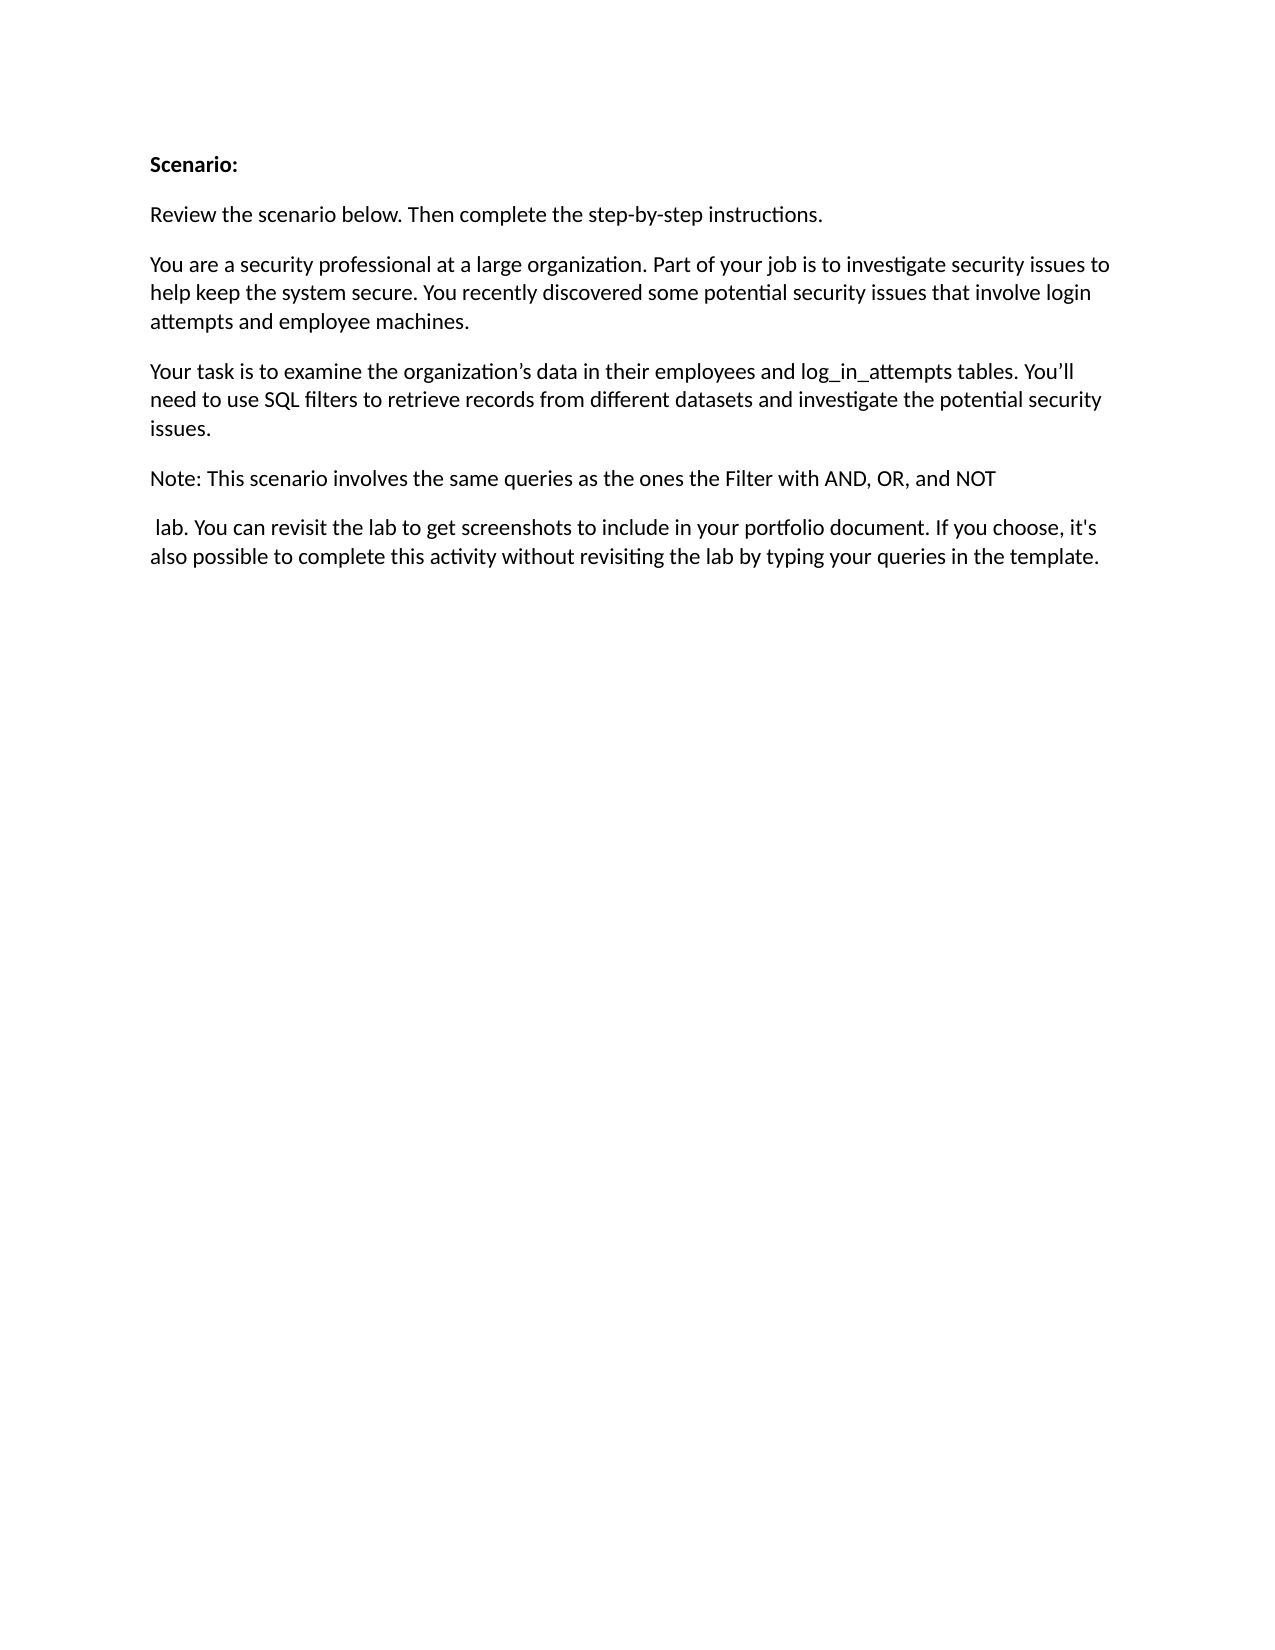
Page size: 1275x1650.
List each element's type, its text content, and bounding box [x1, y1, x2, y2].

text You are a security professional at a large organization. Part of your job is to investigate security issues to help keep the system secure. You recently discovered some potential security issues that involve login attempts and employee machines. [150, 249, 1125, 335]
text Your task is to examine the organization’s data in their employees and log_in_attempts tables. You’ll need to use SQL filters to retrieve records from different datasets and investigate the potential security issues. [150, 356, 1125, 442]
text lab. You can revisit the lab to get screenshots to include in your portfolio document. If you choose, it's also possible to complete this activity without revisiting the lab by typing your queries in the template. [150, 513, 1125, 570]
text Scenario: [150, 150, 1125, 179]
text Review the scenario below. Then complete the step-by-step instructions. [150, 199, 1125, 228]
text Note: This scenario involves the same queries as the ones the Filter with AND, OR, and NOT [150, 463, 1125, 492]
